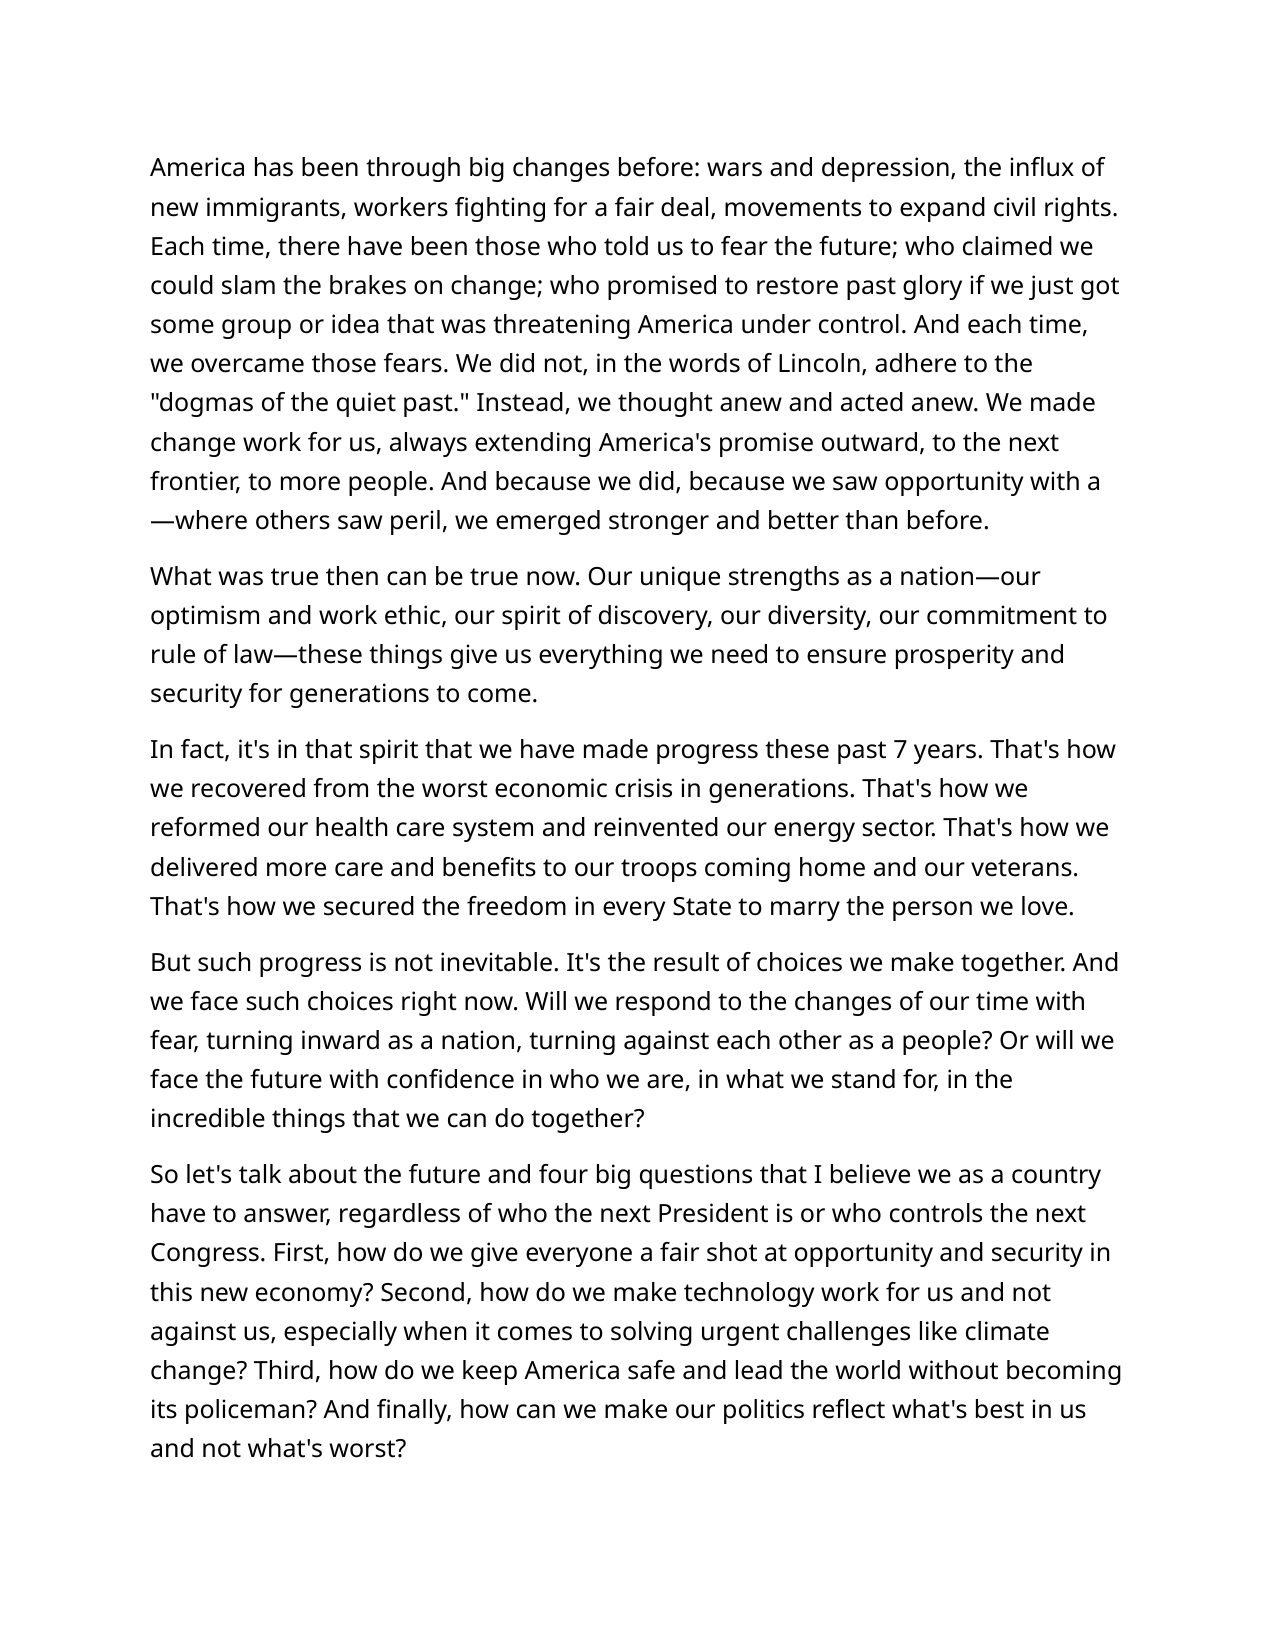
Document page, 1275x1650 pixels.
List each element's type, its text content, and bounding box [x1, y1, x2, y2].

text So let's talk about the future and four big questions that I believe we as a country have to answer, regardless of who the next President is or who controls the next Congress. First, how do we give everyone a fair shot at opportunity and security in this new economy? Second, how do we make technology work for us and not against us, especially when it comes to solving urgent challenges like climate change? Third, how do we keep America safe and lead the world without becoming its policeman? And finally, how can we make our politics reflect what's best in us and not what's worst? [150, 1157, 1125, 1465]
text What was true then can be true now. Our unique strengths as a nation—our optimism and work ethic, our spirit of discovery, our diversity, our commitment to rule of law—these things give us everything we need to ensure prosperity and security for generations to come. [150, 558, 1125, 710]
text But such progress is not inevitable. It's the result of choices we make together. And we face such choices right now. Will we respond to the changes of our time with fear, turning inward as a nation, turning against each other as a people? Or will we face the future with confidence in who we are, in what we stand for, in the incredible things that we can do together? [150, 944, 1125, 1135]
text In fact, it's in that spirit that we have made progress these past 7 years. That's how we recovered from the worst economic crisis in generations. That's how we reformed our health care system and reinvented our energy sector. That's how we delivered more care and benefits to our troops coming home and our veterans. That's how we secured the freedom in every State to marry the person we love. [150, 732, 1125, 922]
text America has been through big changes before: wars and depression, the influx of new immigrants, workers fighting for a fair deal, movements to expand civil rights. Each time, there have been those who told us to fear the future; who claimed we could slam the brakes on change; who promised to restore past glory if we just got some group or idea that was threatening America under control. And each time, we overcame those fears. We did not, in the words of Lincoln, adhere to the "dogmas of the quiet past." Instead, we thought anew and acted anew. We made change work for us, always extending America's promise outward, to the next frontier, to more people. And because we did, because we saw opportunity with a—where others saw peril, we emerged stronger and better than before. [150, 150, 1125, 537]
